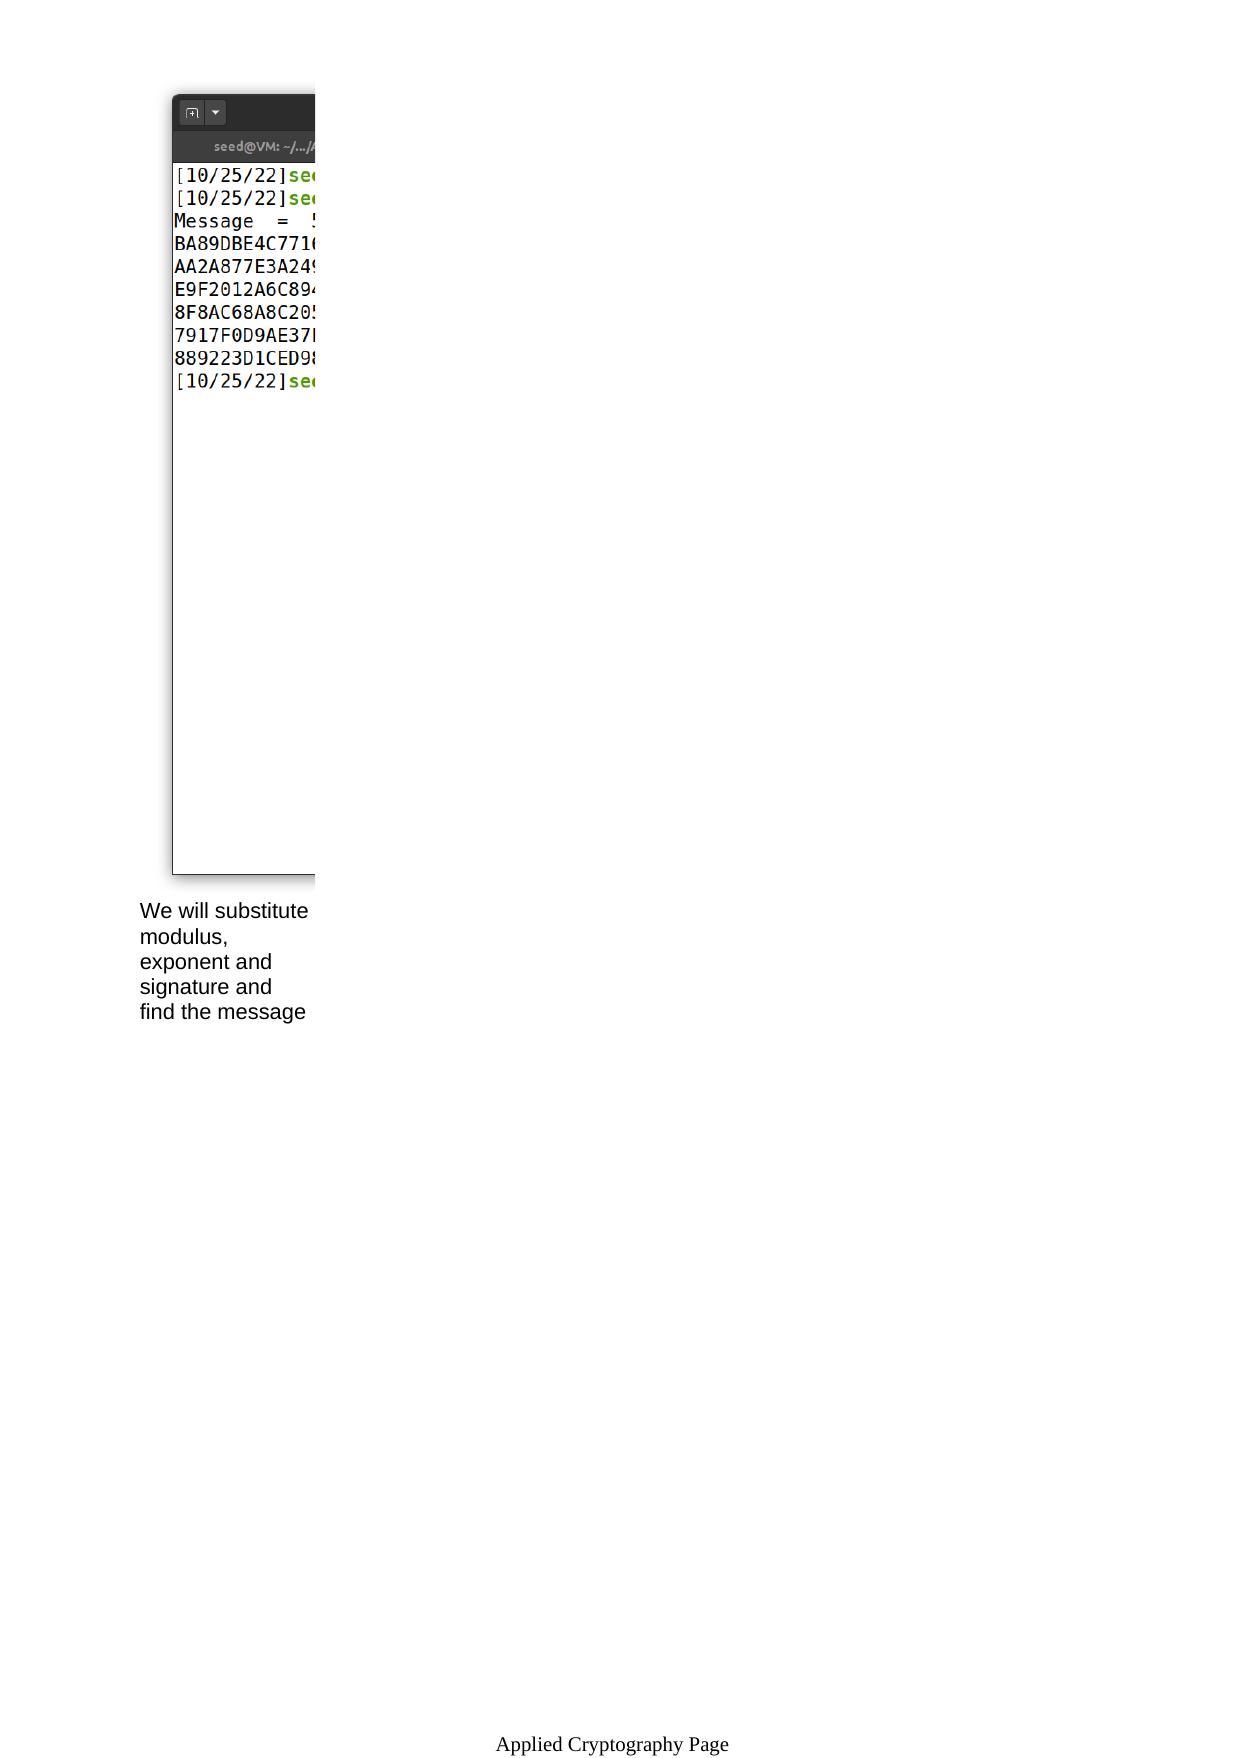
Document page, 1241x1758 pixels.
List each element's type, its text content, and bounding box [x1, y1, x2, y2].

picture [150, 74, 316, 899]
text We will substitute modulus, exponent and signature and find the message [139, 898, 312, 1024]
